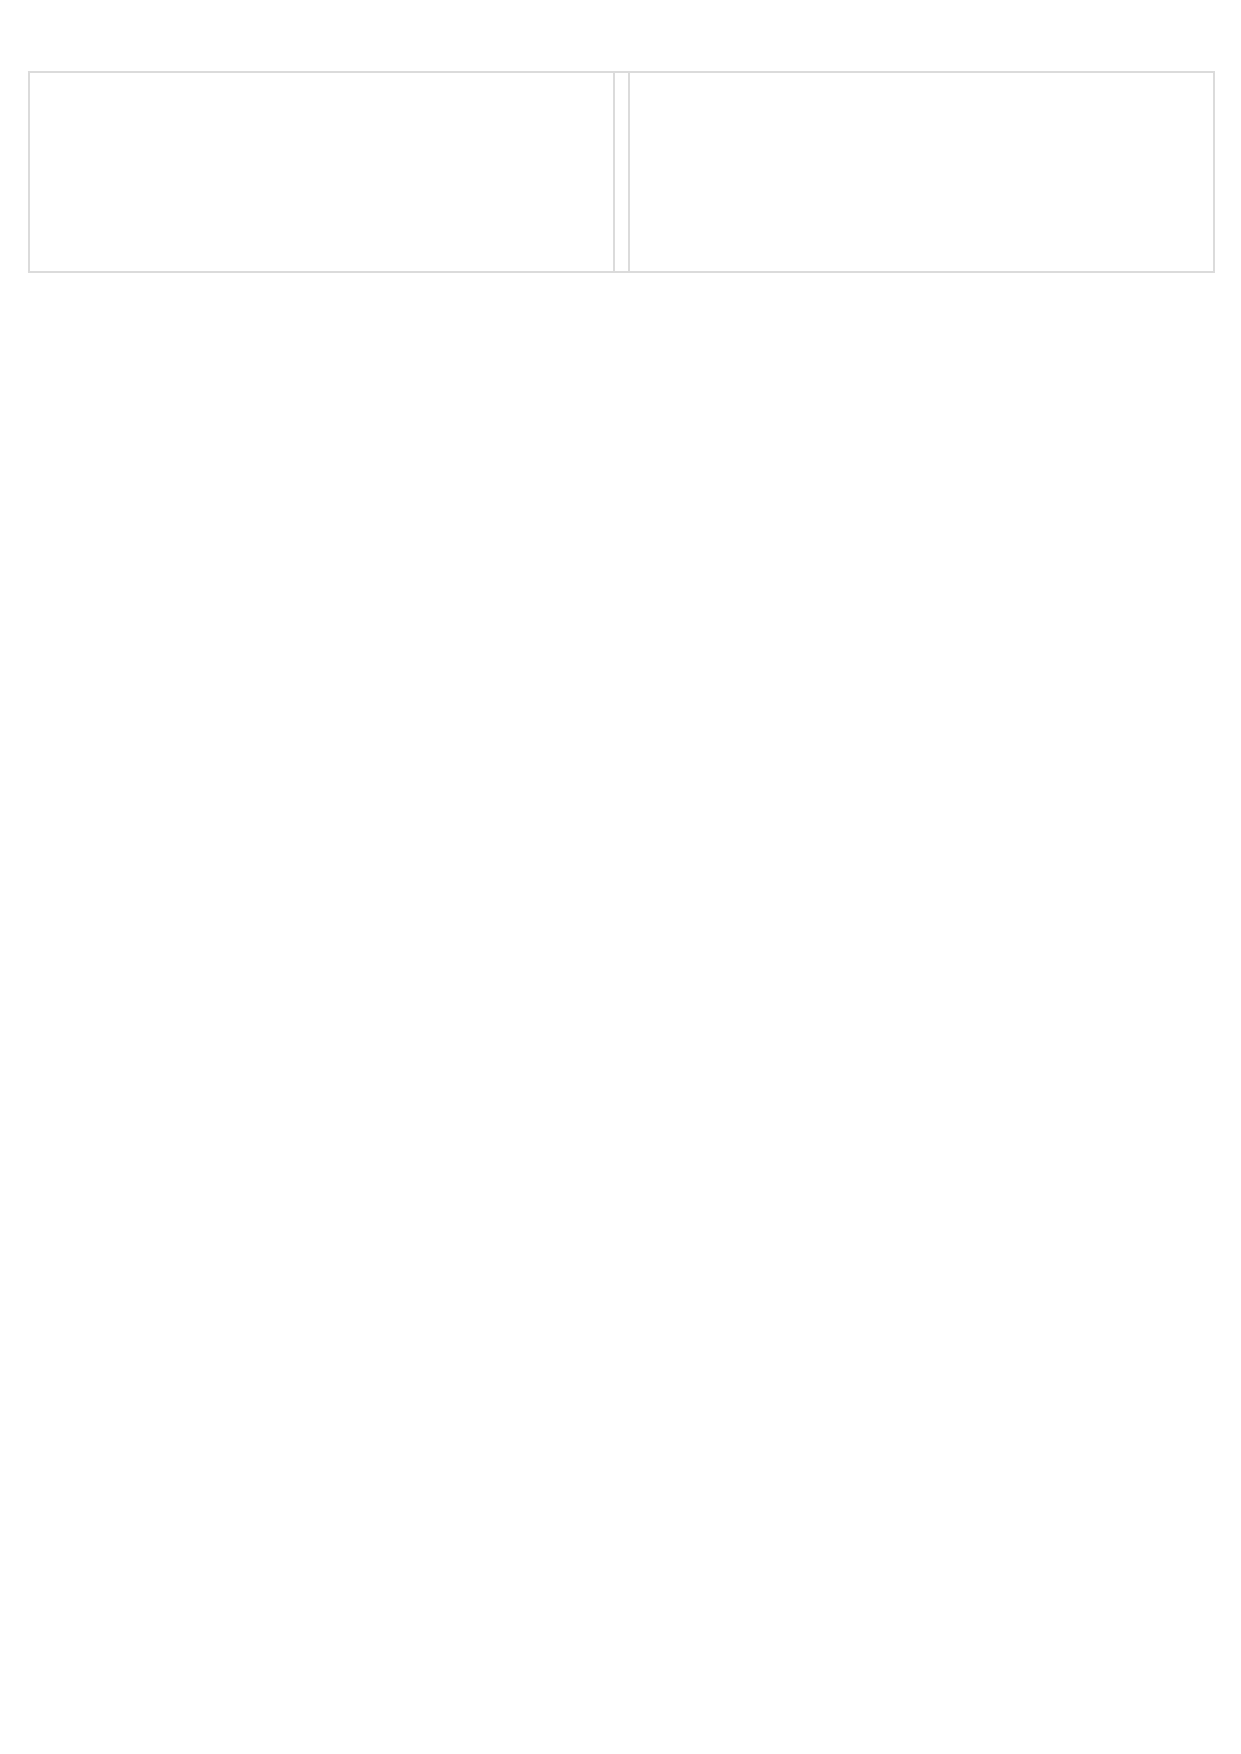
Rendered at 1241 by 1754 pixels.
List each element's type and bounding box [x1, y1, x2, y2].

table_cell [615, 73, 628, 271]
table_cell [630, 73, 1213, 271]
table_cell [30, 73, 613, 271]
